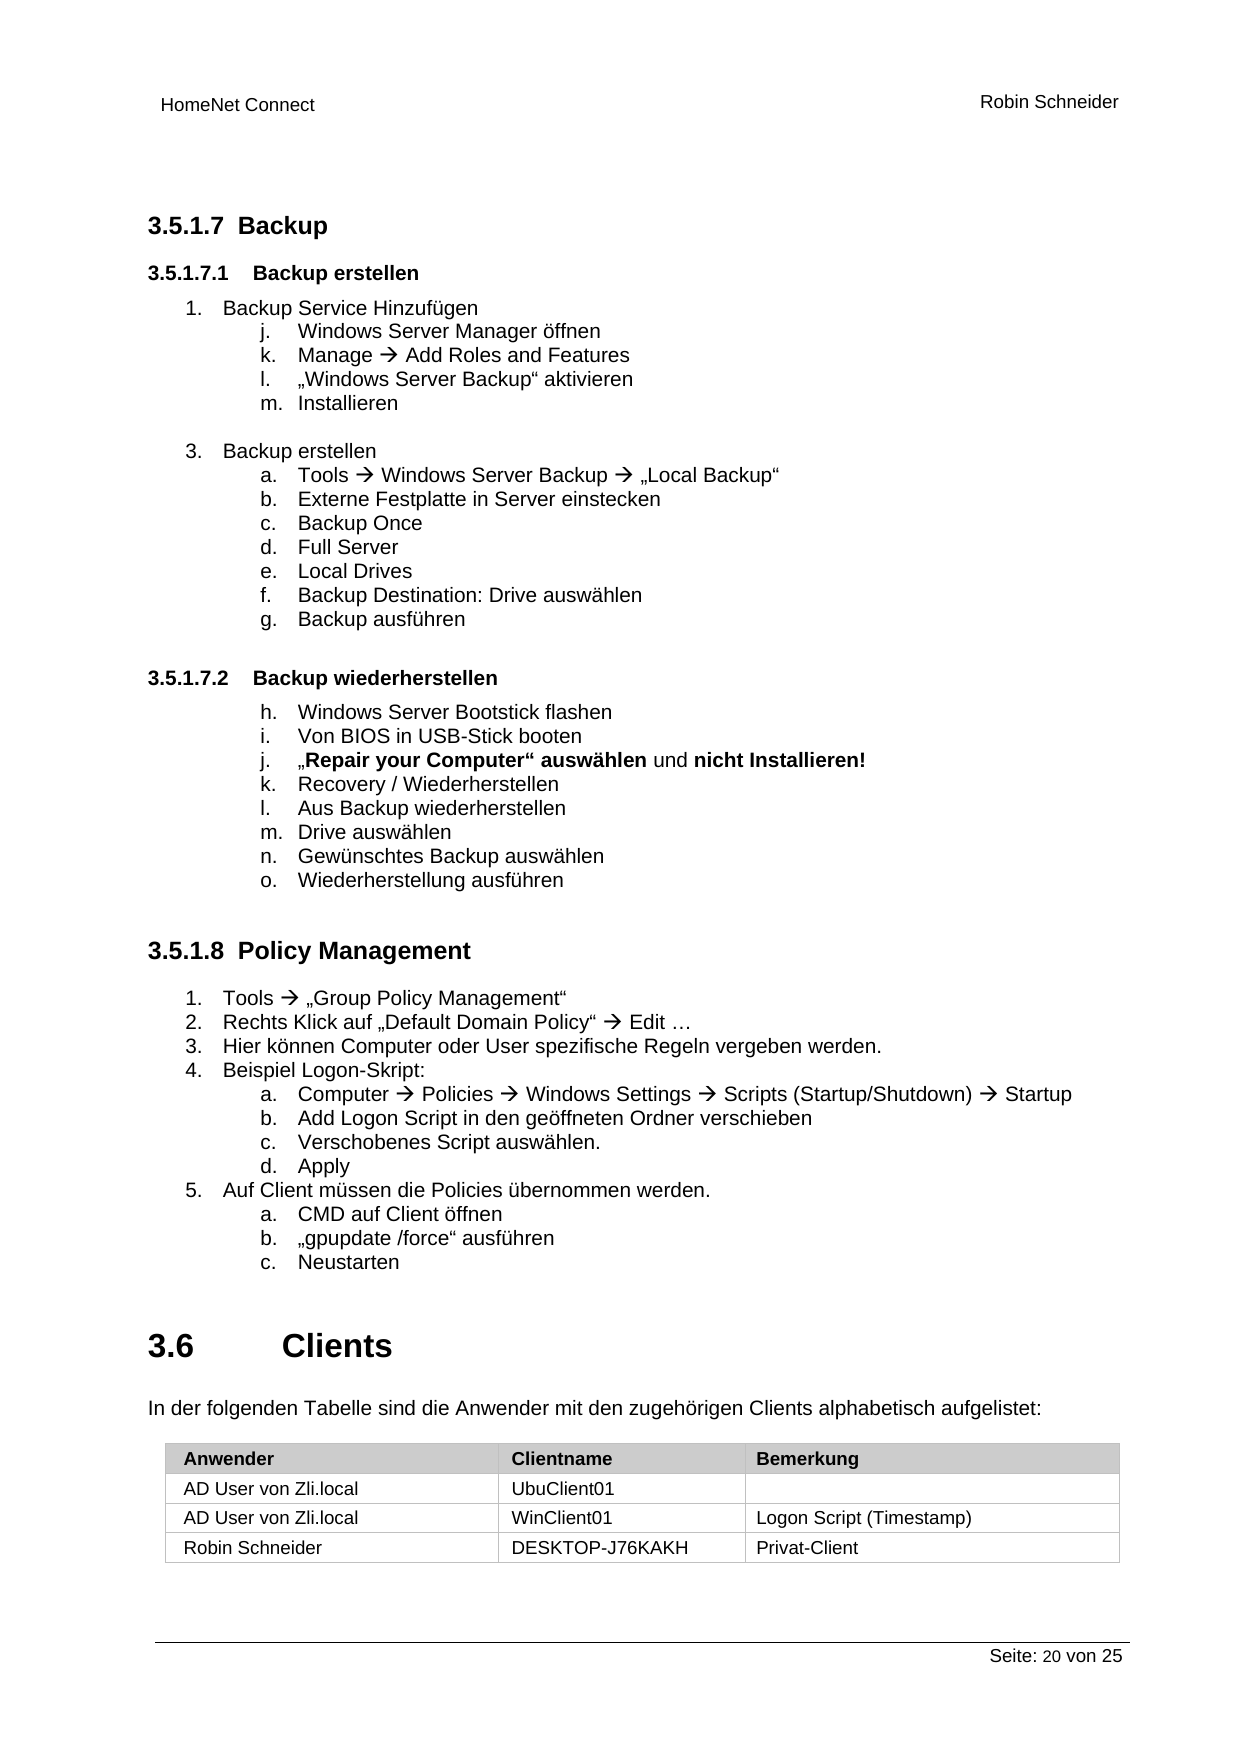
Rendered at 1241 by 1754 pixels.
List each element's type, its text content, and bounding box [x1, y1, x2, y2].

table_header Clientname [499, 1444, 745, 1473]
list Beispiel Logon-Skript: [185, 1058, 1120, 1082]
table_cell AD User von Zli.local [166, 1474, 498, 1502]
table_cell UbuClient01 [499, 1474, 745, 1502]
table_header Bemerkung [746, 1444, 1119, 1473]
list Drive auswählen [260, 819, 1120, 843]
table_cell AD User von Zli.local [166, 1504, 498, 1532]
list „Repair your Computer“ auswählen und nicht Installieren! [260, 748, 1120, 772]
list Tools Windows Server Backup „Local Backup“ [260, 463, 1120, 487]
list Windows Server Bootstick flashen [260, 700, 1120, 724]
list Manage Add Roles and Features [260, 343, 1120, 367]
list Hier können Computer oder User spezifische Regeln vergeben werden. [185, 1034, 1120, 1058]
list Von BIOS in USB-Stick booten [260, 724, 1120, 748]
subtitle Clients [148, 1326, 1120, 1364]
list Windows Server Manager öffnen [260, 319, 1120, 343]
list Full Server [260, 535, 1120, 559]
text In der folgenden Tabelle sind die Anwender mit den zugehörigen Clients alphabetisch aufgelistet: [148, 1395, 1120, 1419]
list Backup ausführen [260, 607, 1120, 631]
list Aus Backup wiederherstellen [260, 796, 1120, 819]
list Local Drives [260, 559, 1120, 583]
list CMD auf Client öffnen [260, 1202, 1120, 1226]
subtitle Backup [148, 211, 1120, 240]
subtitle Policy Management [148, 936, 1120, 965]
list Backup Service Hinzufügen [185, 295, 1120, 319]
list Verschobenes Script auswählen. [260, 1130, 1120, 1154]
list „Windows Server Backup“ aktivieren [260, 367, 1120, 391]
list Gewünschtes Backup auswählen [260, 843, 1120, 867]
subtitle Backup wiederherstellen [148, 665, 1120, 689]
subtitle Backup erstellen [148, 261, 1120, 285]
list Apply [260, 1154, 1120, 1178]
list Installieren [260, 391, 1120, 415]
table_cell [746, 1474, 1119, 1502]
list Recovery / Wiederherstellen [260, 772, 1120, 796]
list Tools „Group Policy Management“ [185, 986, 1120, 1010]
table_cell DESKTOP-J76KAKH [499, 1533, 745, 1562]
list Add Logon Script in den geöffneten Ordner verschieben [260, 1106, 1120, 1130]
table_cell WinClient01 [499, 1504, 745, 1532]
list Neustarten [260, 1249, 1120, 1273]
list Backup Once [260, 511, 1120, 535]
list Wiederherstellung ausführen [260, 867, 1120, 891]
list „gpupdate /force“ ausführen [260, 1226, 1120, 1249]
list Auf Client müssen die Policies übernommen werden. [185, 1178, 1120, 1202]
list Backup erstellen [185, 439, 1120, 463]
list Externe Festplatte in Server einstecken [260, 487, 1120, 511]
list Rechts Klick auf „Default Domain Policy“ Edit … [185, 1010, 1120, 1034]
table_cell Logon Script (Timestamp) [746, 1504, 1119, 1532]
list Computer Policies Windows Settings Scripts (Startup/Shutdown) Startup [260, 1082, 1120, 1106]
table_cell Robin Schneider [166, 1533, 498, 1562]
table_header Anwender [166, 1444, 498, 1473]
list Backup Destination: Drive auswählen [260, 583, 1120, 607]
table_cell Privat-Client [746, 1533, 1119, 1562]
